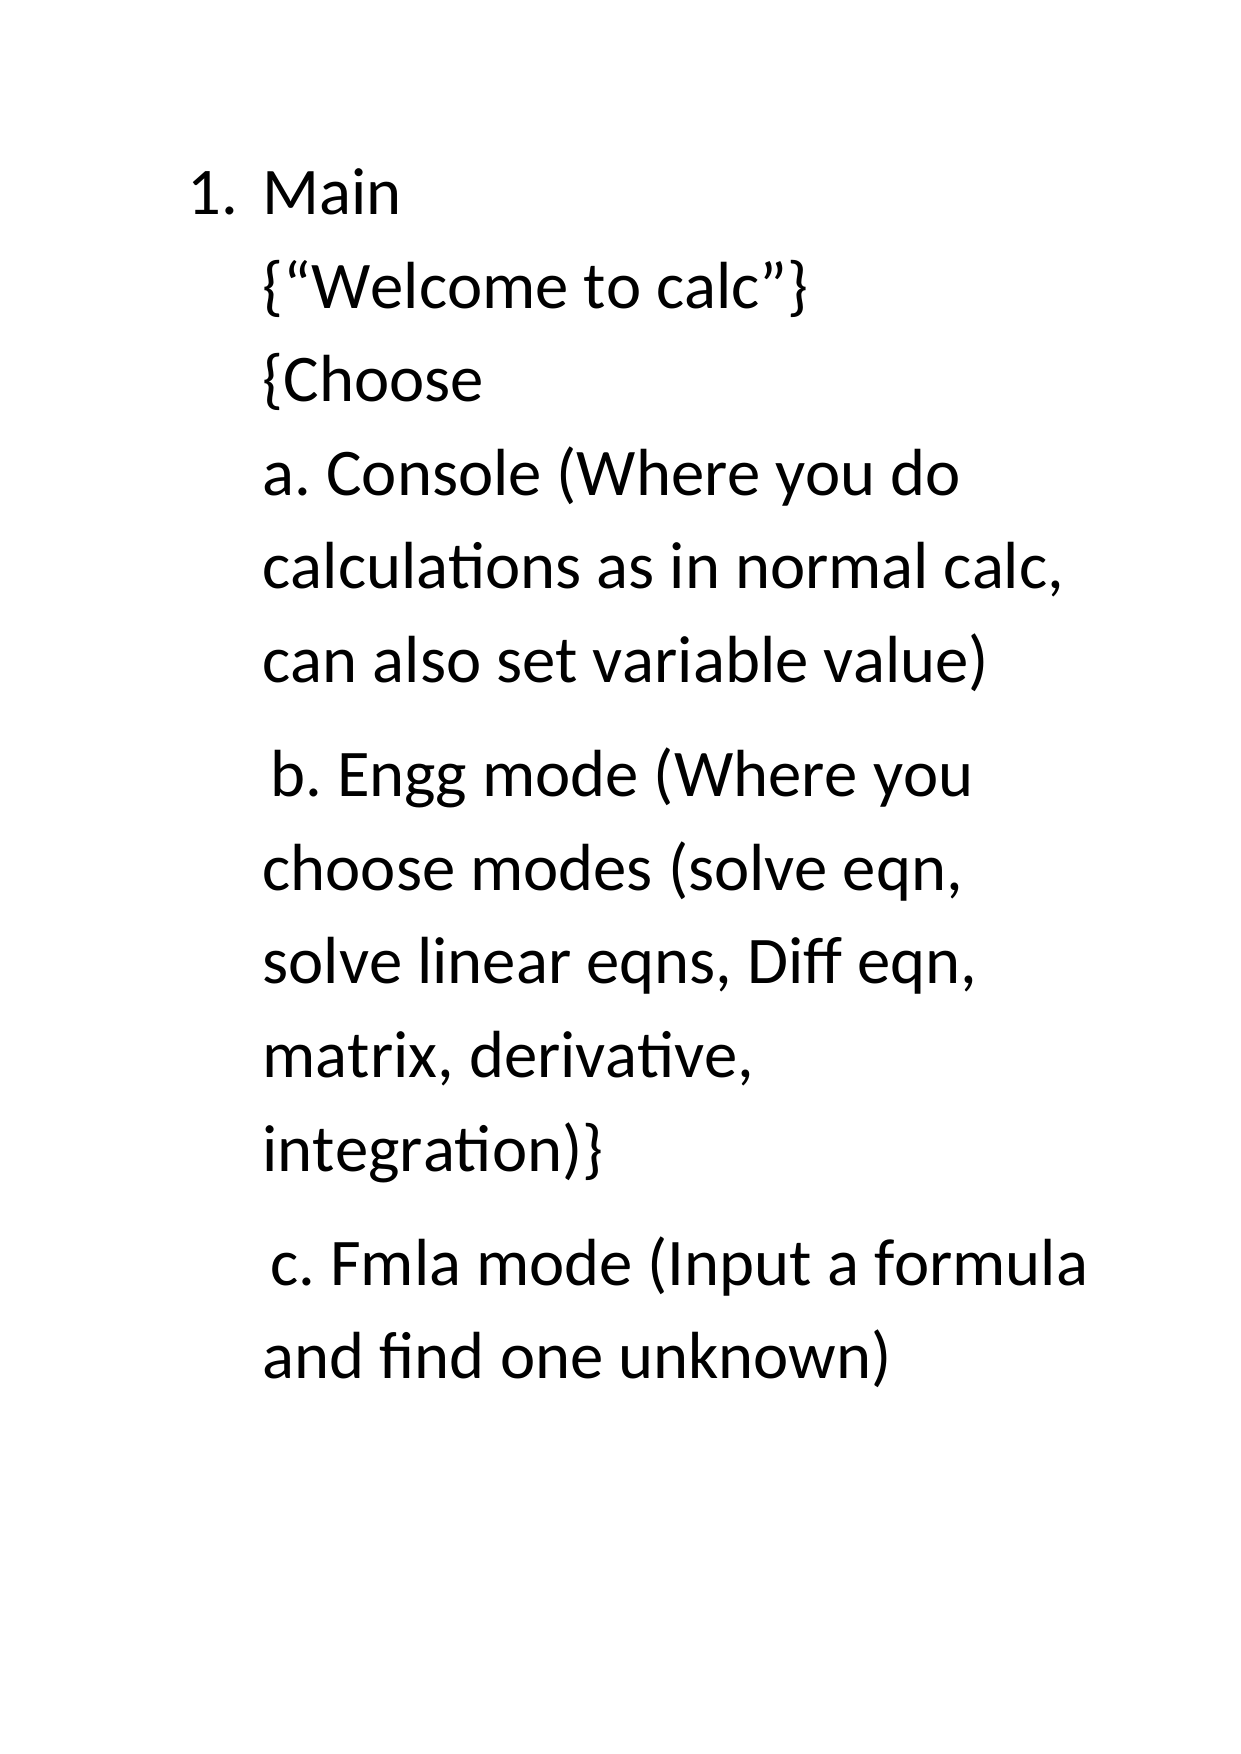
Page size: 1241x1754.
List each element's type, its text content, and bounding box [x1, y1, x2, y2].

text c. Fmla mode (Input a formula and find one unknown) [262, 1221, 1090, 1396]
list {Choose [262, 337, 1090, 418]
list {“Welcome to calc”} [262, 243, 1090, 325]
list Main [187, 150, 1090, 231]
list a. Console (Where you do calculations as in normal calc, can also set variable value) [262, 431, 1090, 699]
text b. Engg mode (Where you choose modes (solve eqn, solve linear eqns, Diff eqn, matrix, derivative, integration)} [262, 732, 1090, 1188]
